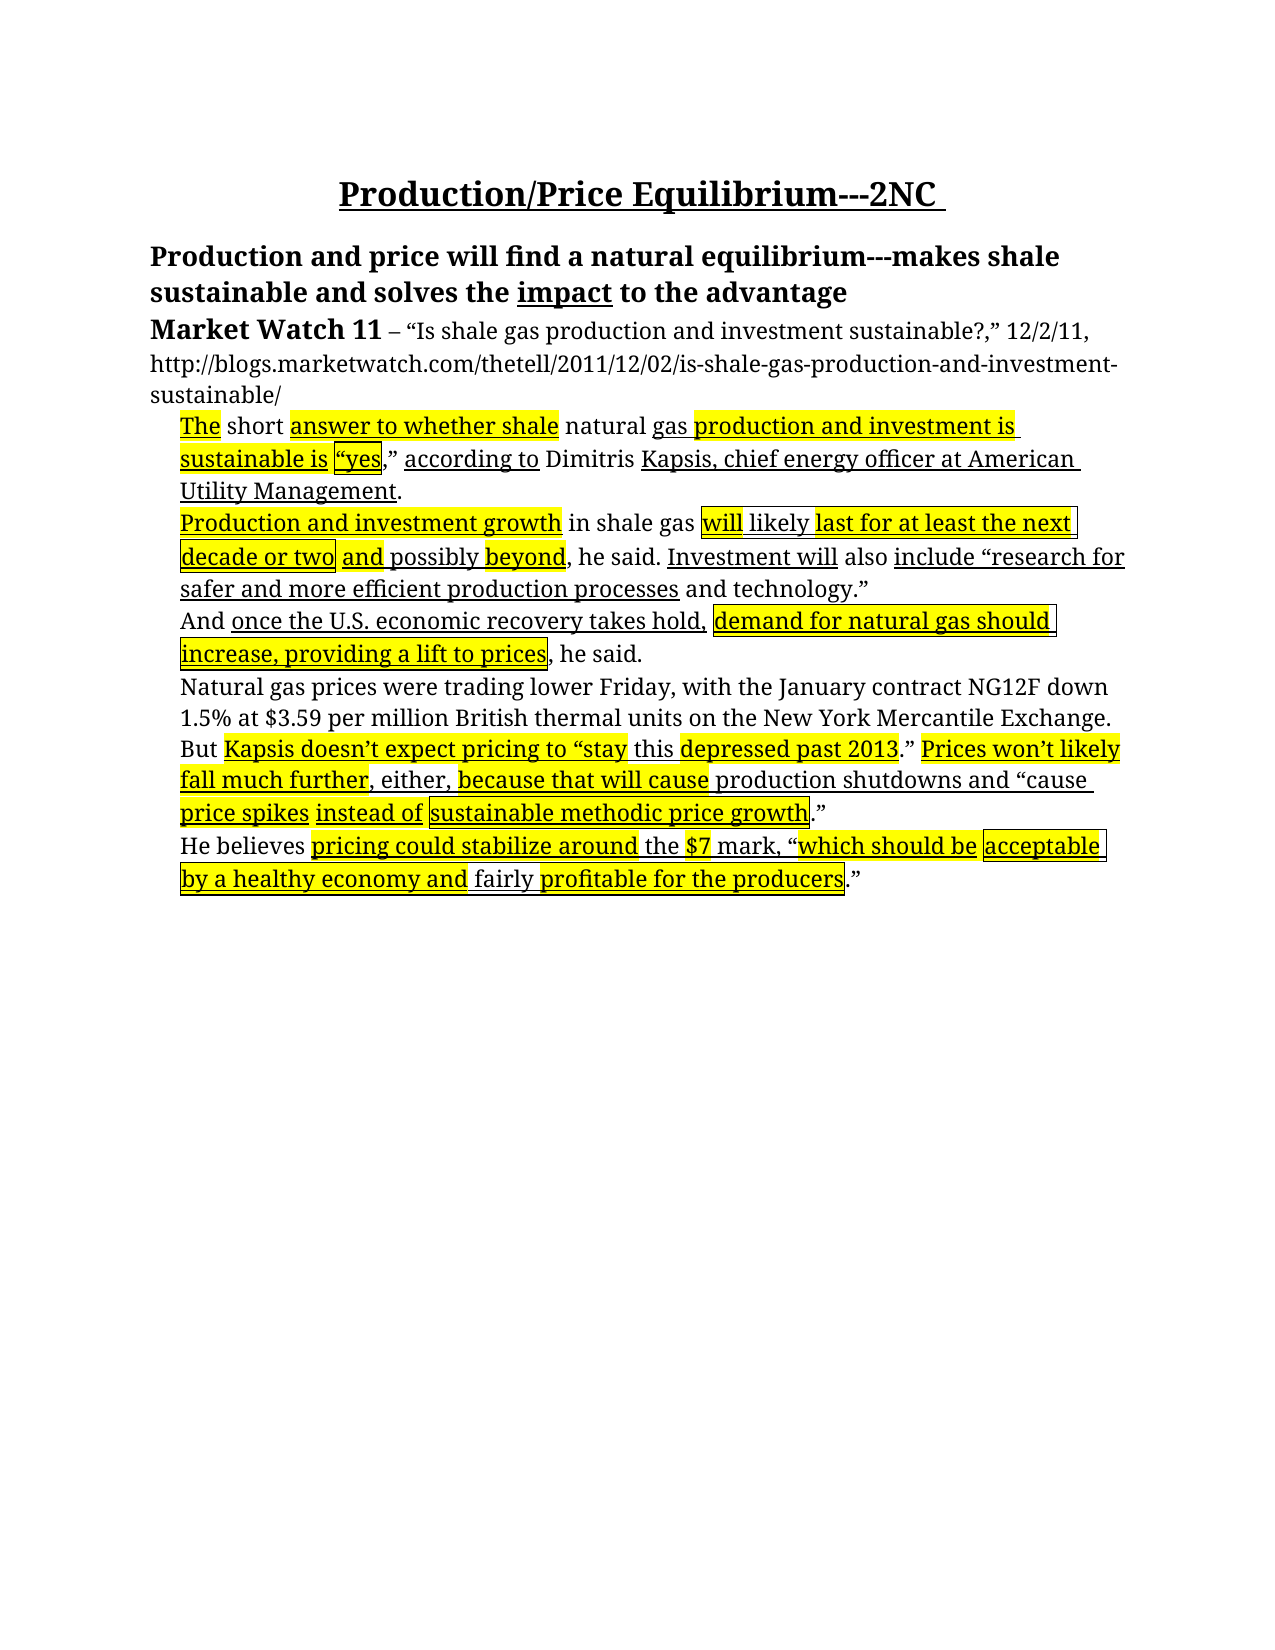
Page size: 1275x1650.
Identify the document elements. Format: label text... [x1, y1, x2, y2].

text But Kapsis doesn’t expect pricing to “stay this depressed past 2013.” Prices won’t likely fall much further, either, because that will cause production shutdowns and “cause price spikes instead of sustainable methodic price growth.” [709, 733, 1125, 829]
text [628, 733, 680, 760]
text Natural gas prices were trading lower Friday, with the January contract NG12F down 1.5% at $3.59 per million British thermal units on the New York Mercantile Exchange. [180, 671, 1125, 733]
text And once the U.S. economic recovery takes hold, demand for natural gas should increase, providing a lift to prices, he said. [180, 604, 1125, 671]
text Production and investment growth in shale gas will likely last for at least the next decade or two and possibly beyond, he said. Investment will also include “research for safer and more efficient production processes and technology.” [180, 506, 1125, 604]
text The short answer to whether shale natural gas production and investment is sustainable is “yes,” according to Dimitris Kapsis, chief energy officer at American Utility Management. [180, 410, 1125, 506]
text Market Watch 11 – “Is shale gas production and investment sustainable?,” 12/2/11, http://blogs.marketwatch.com/thetell/2011/12/02/is-shale-gas-production-and-investment-sustainable/ [150, 311, 1125, 410]
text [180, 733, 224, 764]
subtitle Production and price will find a natural equilibrium---makes shale sustainable and solves the impact to the advantage [150, 237, 1125, 311]
text He believes pricing could stabilize around the $7 mark, “which should be acceptable by a healthy economy and fairly profitable for the producers.” [180, 829, 1125, 896]
subtitle Production/Price Equilibrium---2NC [150, 171, 1125, 216]
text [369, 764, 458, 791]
